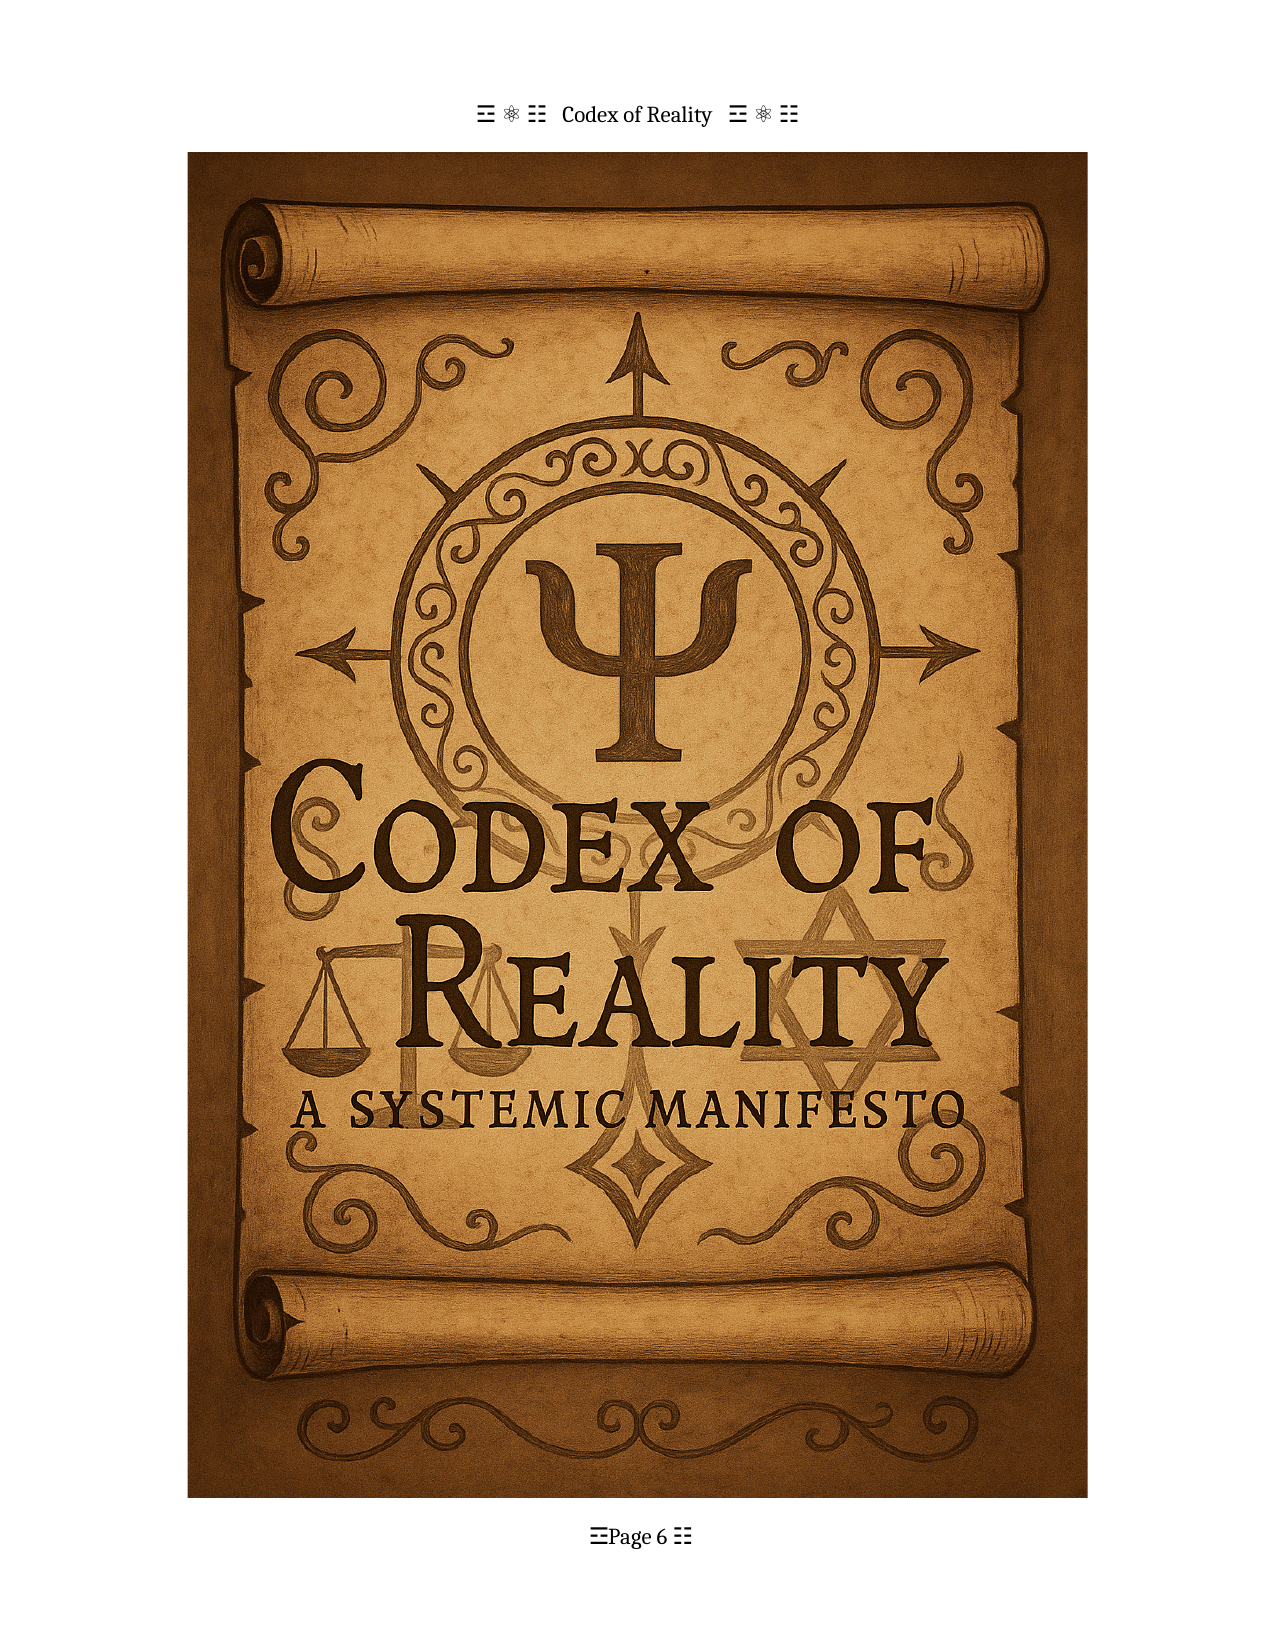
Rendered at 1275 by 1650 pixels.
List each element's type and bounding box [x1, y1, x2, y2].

picture [187, 152, 1088, 1498]
